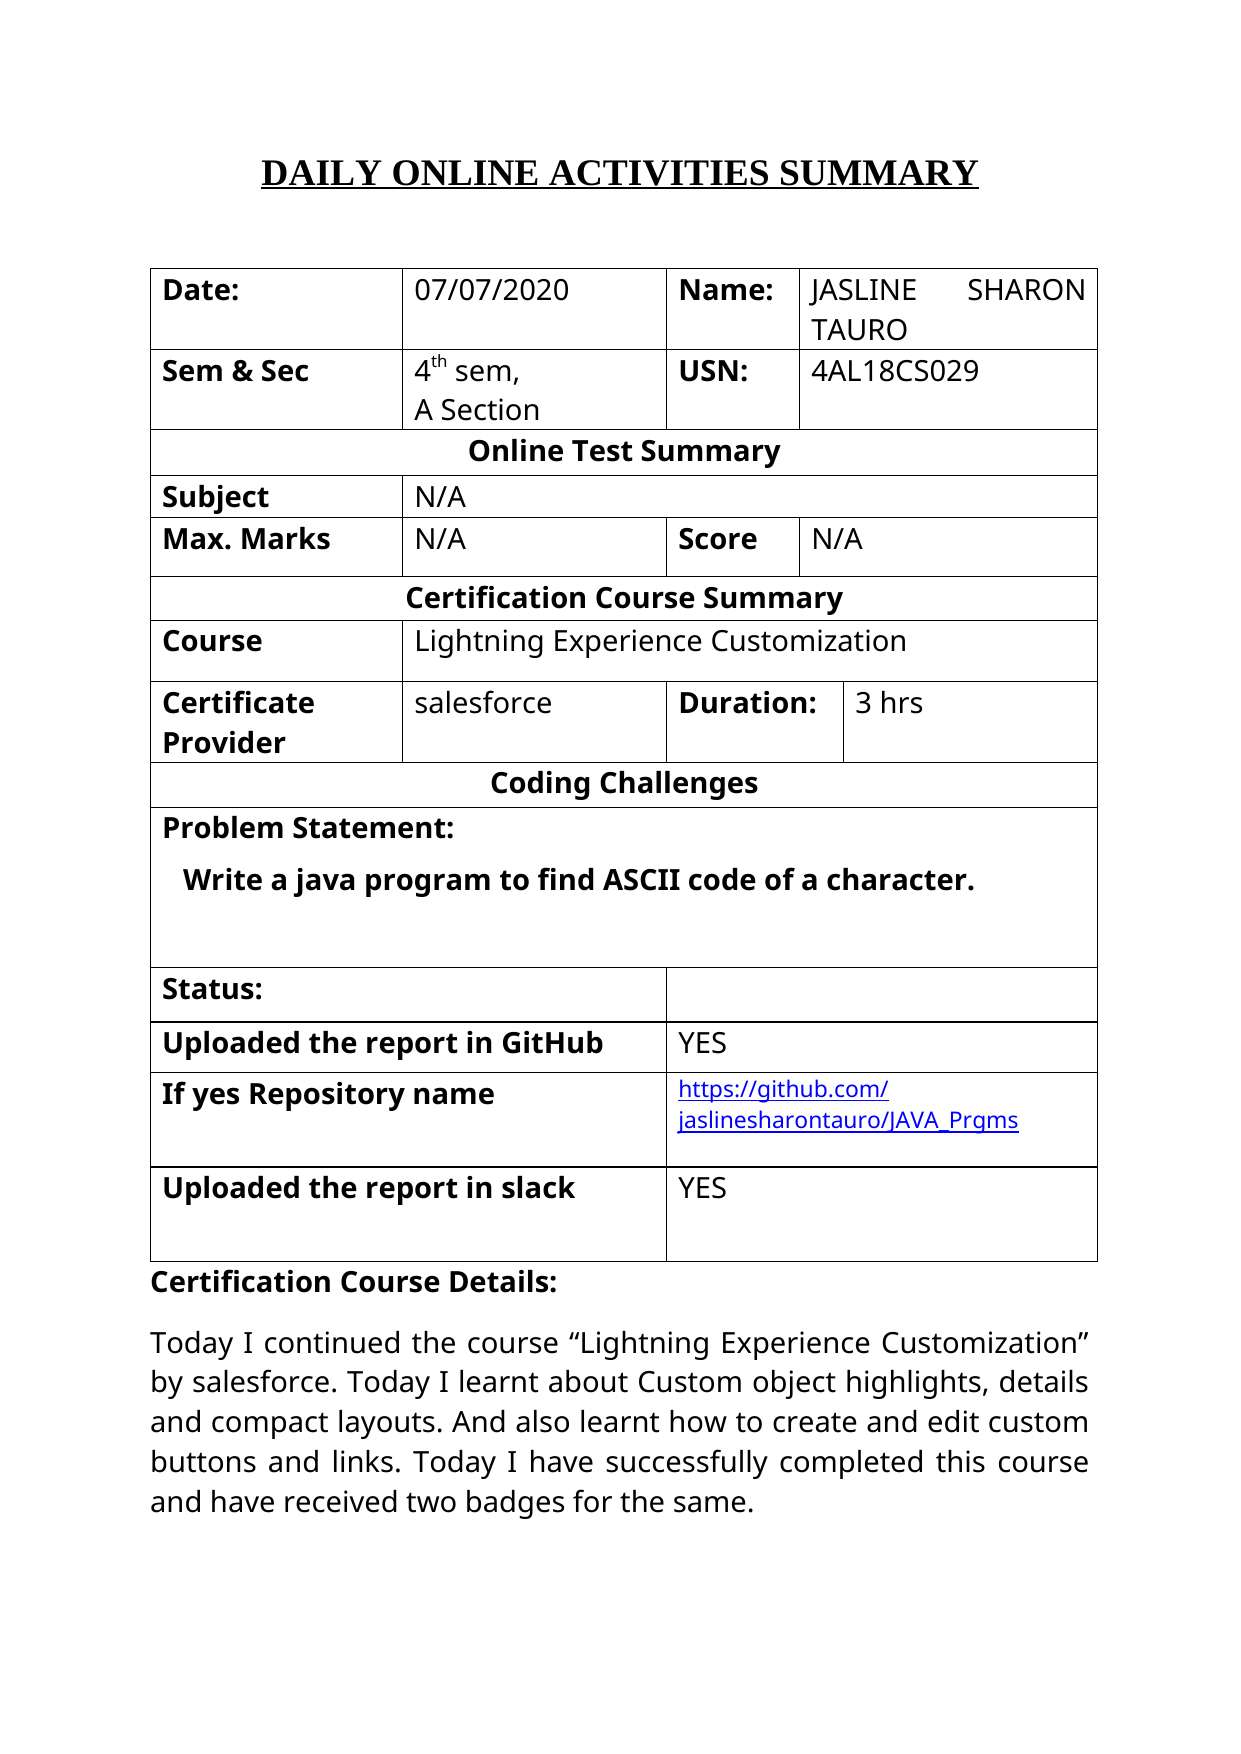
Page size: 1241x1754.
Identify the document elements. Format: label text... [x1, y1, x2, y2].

table_cell https://github.com/jaslinesharontauro/JAVA_Prgms [667, 1073, 1097, 1166]
table_cell Lightning Experience Customization [403, 621, 1097, 681]
table_header Date: [151, 269, 402, 349]
table_cell If yes Repository name [151, 1073, 666, 1166]
table_cell N/A [403, 518, 666, 576]
table_cell Max. Marks [151, 518, 402, 576]
table_header 07/07/2020 [403, 269, 666, 349]
table_cell YES [667, 1023, 1097, 1072]
table_cell Certificate Provider [151, 682, 402, 762]
table_header JASLINE SHARON TAURO [800, 269, 1097, 349]
table_cell Uploaded the report in slack [151, 1168, 666, 1261]
text DAILY ONLINE ACTIVITIES SUMMARY [150, 150, 1090, 193]
table_header Name: [667, 269, 799, 349]
table_cell YES [667, 1168, 1097, 1261]
table_cell Coding Challenges [151, 763, 1097, 807]
table_cell USN: [667, 350, 799, 429]
table_cell Sem & Sec [151, 350, 402, 429]
table_cell Uploaded the report in GitHub [151, 1023, 666, 1072]
table_cell N/A [800, 518, 1097, 576]
table_cell 4th sem, A Section [403, 350, 666, 429]
table_cell N/A [403, 476, 1097, 517]
table_cell 4AL18CS029 [800, 350, 1097, 429]
table_cell Certification Course Summary [151, 577, 1097, 620]
table_cell Online Test Summary [151, 430, 1097, 475]
text Certification Course Details: [150, 1262, 1090, 1301]
table_cell Score [667, 518, 799, 576]
table_cell Status: [151, 968, 666, 1021]
table_cell Problem Statement: Write a java program to find ASCII code of a character. [151, 808, 1097, 967]
table_cell Course [151, 621, 402, 681]
table_cell [667, 968, 1097, 1021]
table_cell salesforce [403, 682, 666, 762]
table_cell Duration: [667, 682, 843, 762]
table_cell Subject [151, 476, 402, 517]
table_cell 3 hrs [844, 682, 1097, 762]
text Today I continued the course “Lightning Experience Customization” by salesforce. Today I learnt about Custom object highlights, details and compact layouts. And also learnt how to create and edit custom buttons and links. Today I have successfully completed this course and have received two badges for the same. [150, 1322, 1090, 1521]
